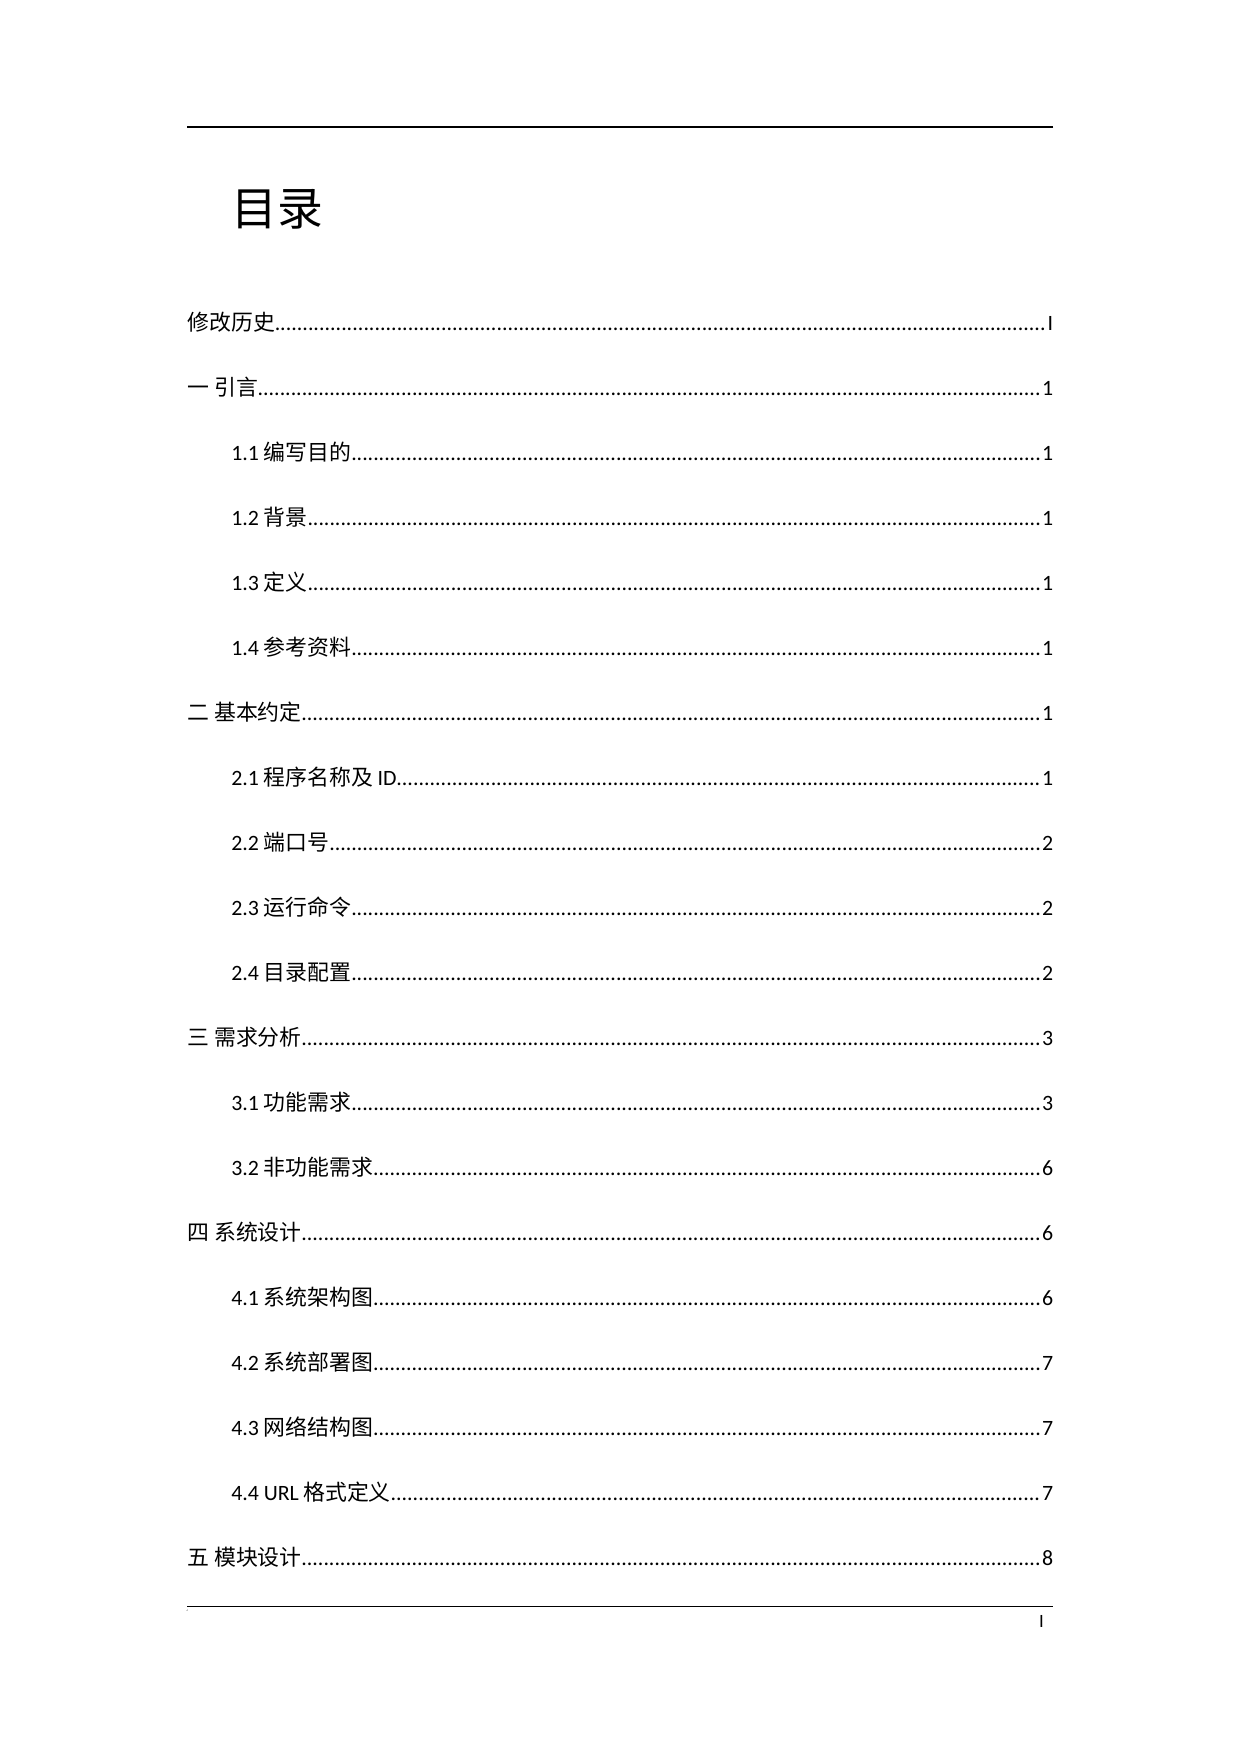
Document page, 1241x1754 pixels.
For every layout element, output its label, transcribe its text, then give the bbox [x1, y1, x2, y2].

text 二 基本约定 1 [187, 694, 1053, 727]
text 3.2 非功能需求 6 [231, 1149, 1053, 1182]
text 1.2 背景 1 [231, 499, 1053, 532]
text 4.2 系统部署图 7 [231, 1344, 1053, 1377]
text 目录 [231, 157, 1053, 254]
text 五 模块设计 8 [187, 1539, 1053, 1572]
text 4.1 系统架构图 6 [231, 1279, 1053, 1312]
text 1.4 参考资料 1 [231, 629, 1053, 662]
text 1.3 定义 1 [231, 564, 1053, 597]
text 1.1 编写目的 1 [231, 434, 1053, 467]
text 4.3 网络结构图 7 [231, 1409, 1053, 1442]
text 修改历史 I [187, 304, 1053, 337]
text 四 系统设计 6 [187, 1214, 1053, 1247]
text 2.2 端口号 2 [231, 824, 1053, 857]
text 2.4 目录配置 2 [231, 954, 1053, 987]
text 3.1 功能需求 3 [231, 1084, 1053, 1117]
text 三 需求分析 3 [187, 1019, 1053, 1052]
text 一 引言 1 [187, 369, 1053, 402]
text 2.1 程序名称及ID 1 [231, 759, 1053, 792]
text 2.3 运行命令 2 [231, 889, 1053, 922]
text 4.4 URL格式定义 7 [231, 1474, 1053, 1507]
